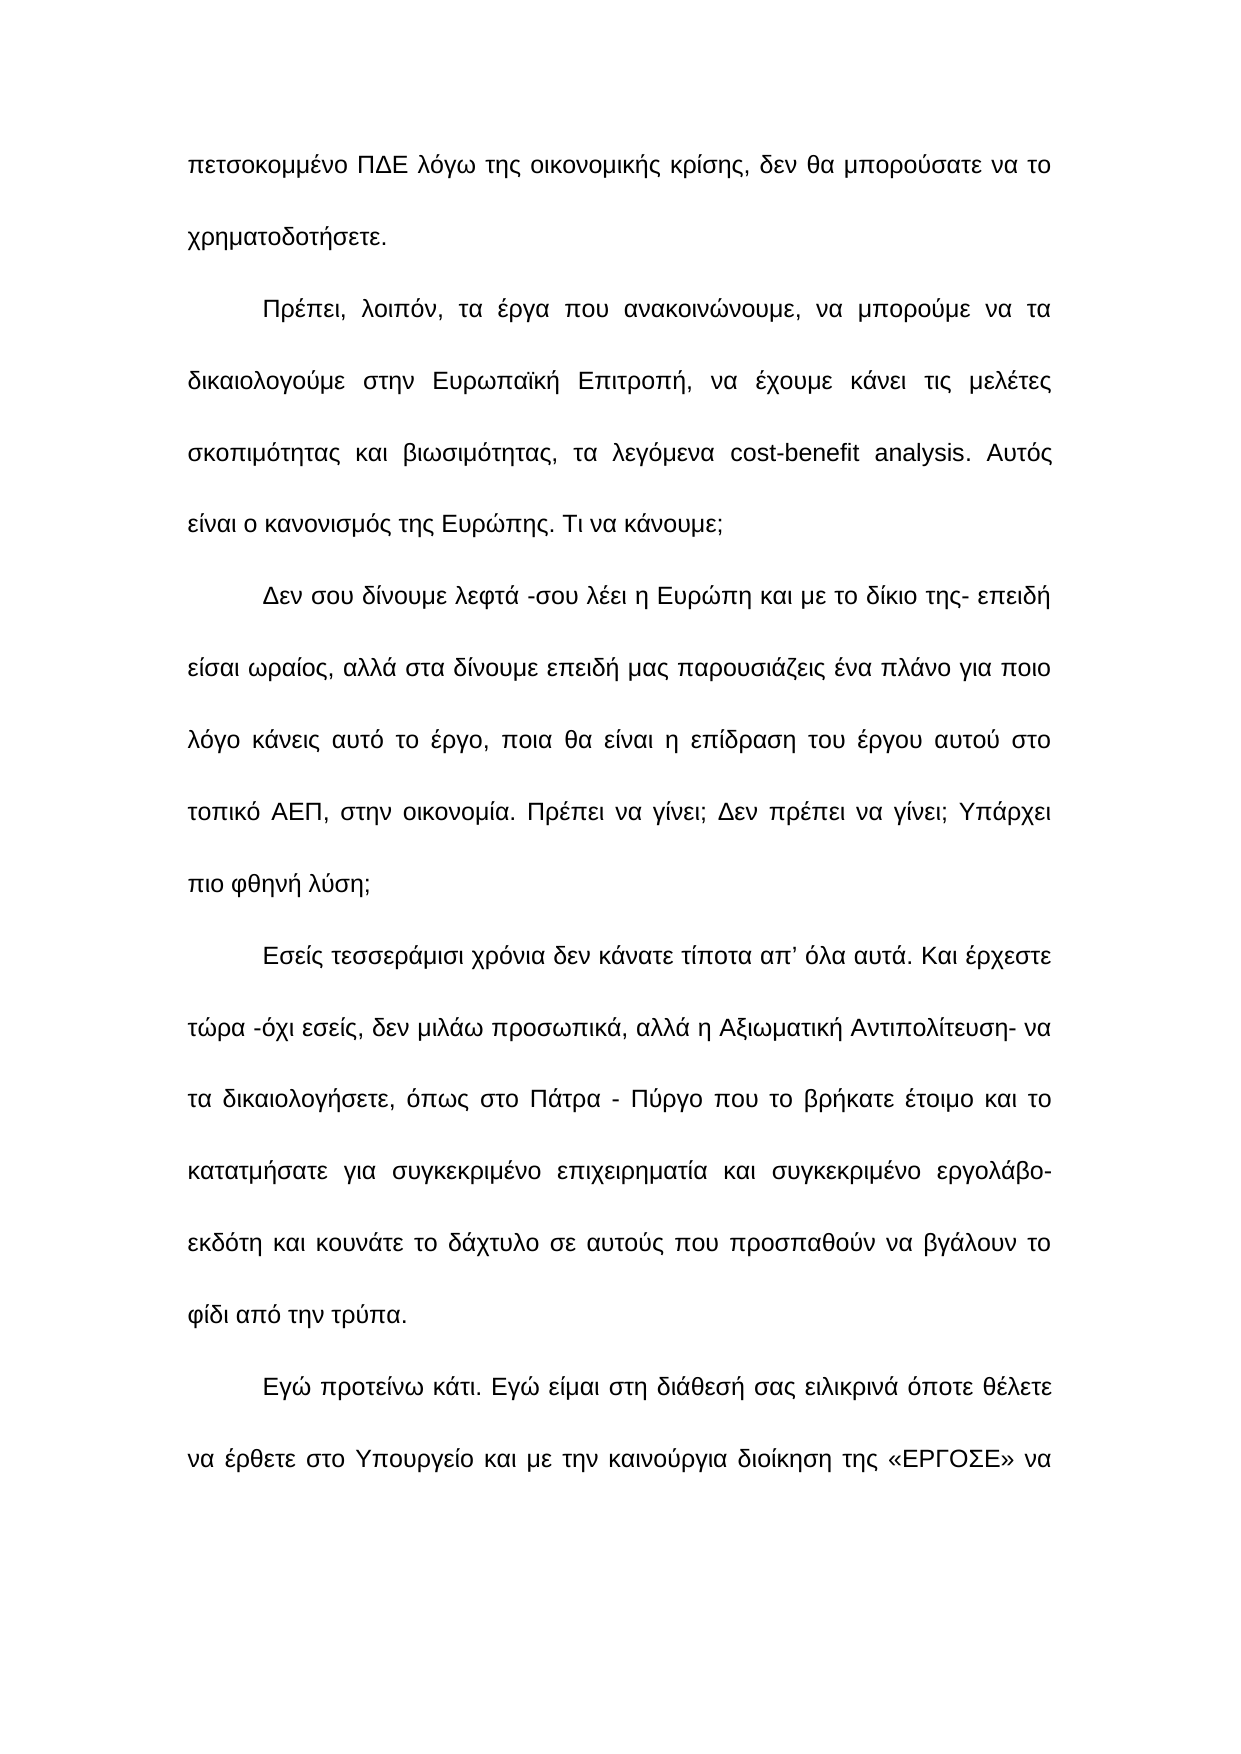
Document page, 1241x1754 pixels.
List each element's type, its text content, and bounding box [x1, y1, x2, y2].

text Δεν σου δίνουμε λεφτά -σου λέει η Ευρώπη και με το δίκιο της- επειδή είσαι ωραίος, αλλά στα δίνουμε επειδή μας παρουσιάζεις ένα πλάνο για ποιο λόγο κάνεις αυτό το έργο, ποια θα είναι η επίδραση του έργου αυτού στο τοπικό ΑΕΠ, στην οικονομία. Πρέπει να γίνει; Δεν πρέπει να γίνει; Υπάρχει πιο φθηνή λύση; [187, 581, 1053, 897]
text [187, 150, 1053, 251]
text Εσείς τεσσεράμισι χρόνια δεν κάνατε τίποτα απ’ όλα αυτά. Και έρχεστε τώρα -όχι εσείς, δεν μιλάω προσωπικά, αλλά η Αξιωματική Αντιπολίτευση- να τα δικαιολογήσετε, όπως στο Πάτρα - Πύργο που το βρήκατε έτοιμο και το κατατμήσατε για συγκεκριμένο επιχειρηματία και συγκεκριμένο εργολάβο-εκδότη και κουνάτε το δάχτυλο σε αυτούς που προσπαθούν να βγάλουν το φίδι από την τρύπα. [187, 941, 1053, 1329]
text Πρέπει, λοιπόν, τα έργα που ανακοινώνουμε, να μπορούμε να τα δικαιολογούμε στην Ευρωπαϊκή Επιτροπή, να έχουμε κάνει τις μελέτες σκοπιμότητας και βιωσιμότητας, τα λεγόμενα cost-benefit analysis. Αυτός είναι ο κανονισμός της Ευρώπης. Τι να κάνουμε; [187, 294, 1053, 538]
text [187, 1372, 1053, 1472]
